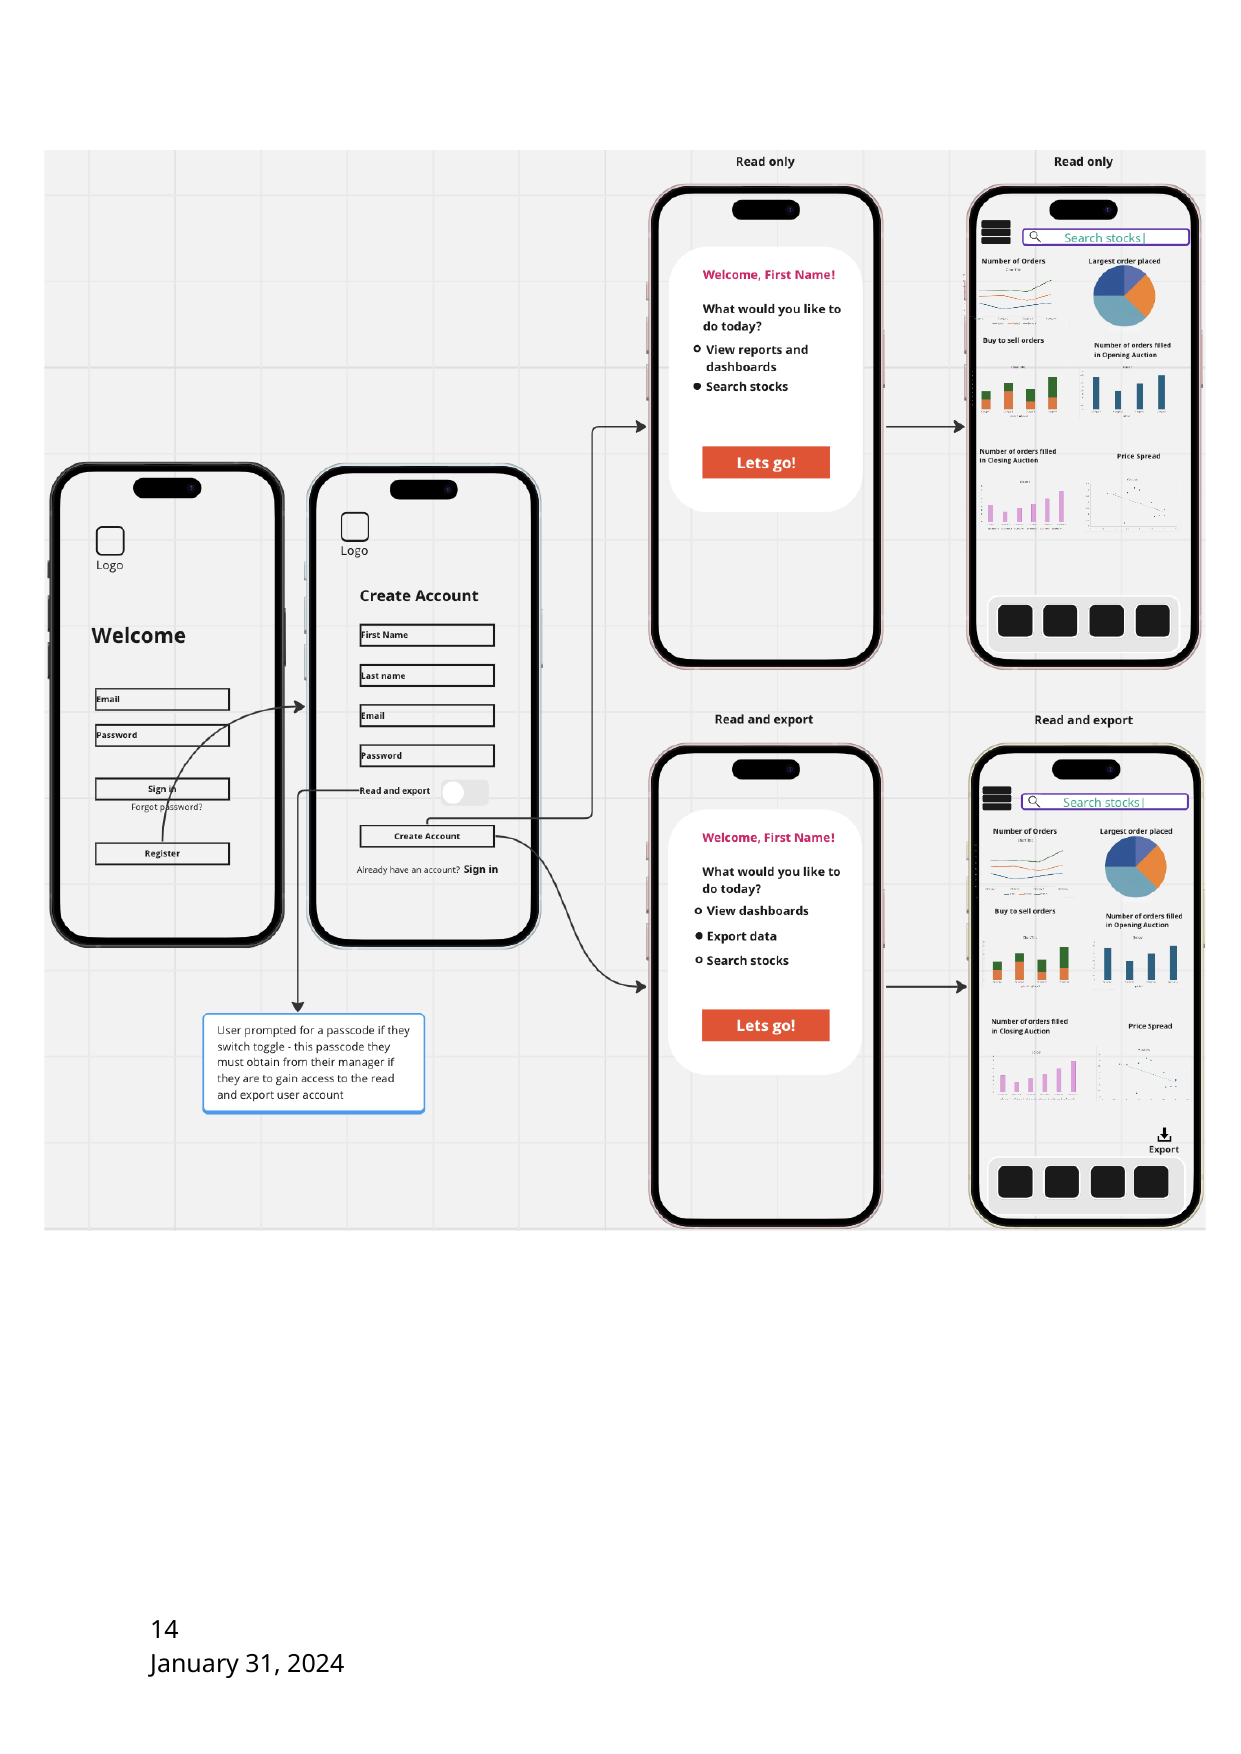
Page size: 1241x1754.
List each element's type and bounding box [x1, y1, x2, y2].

picture [43, 150, 1206, 1230]
